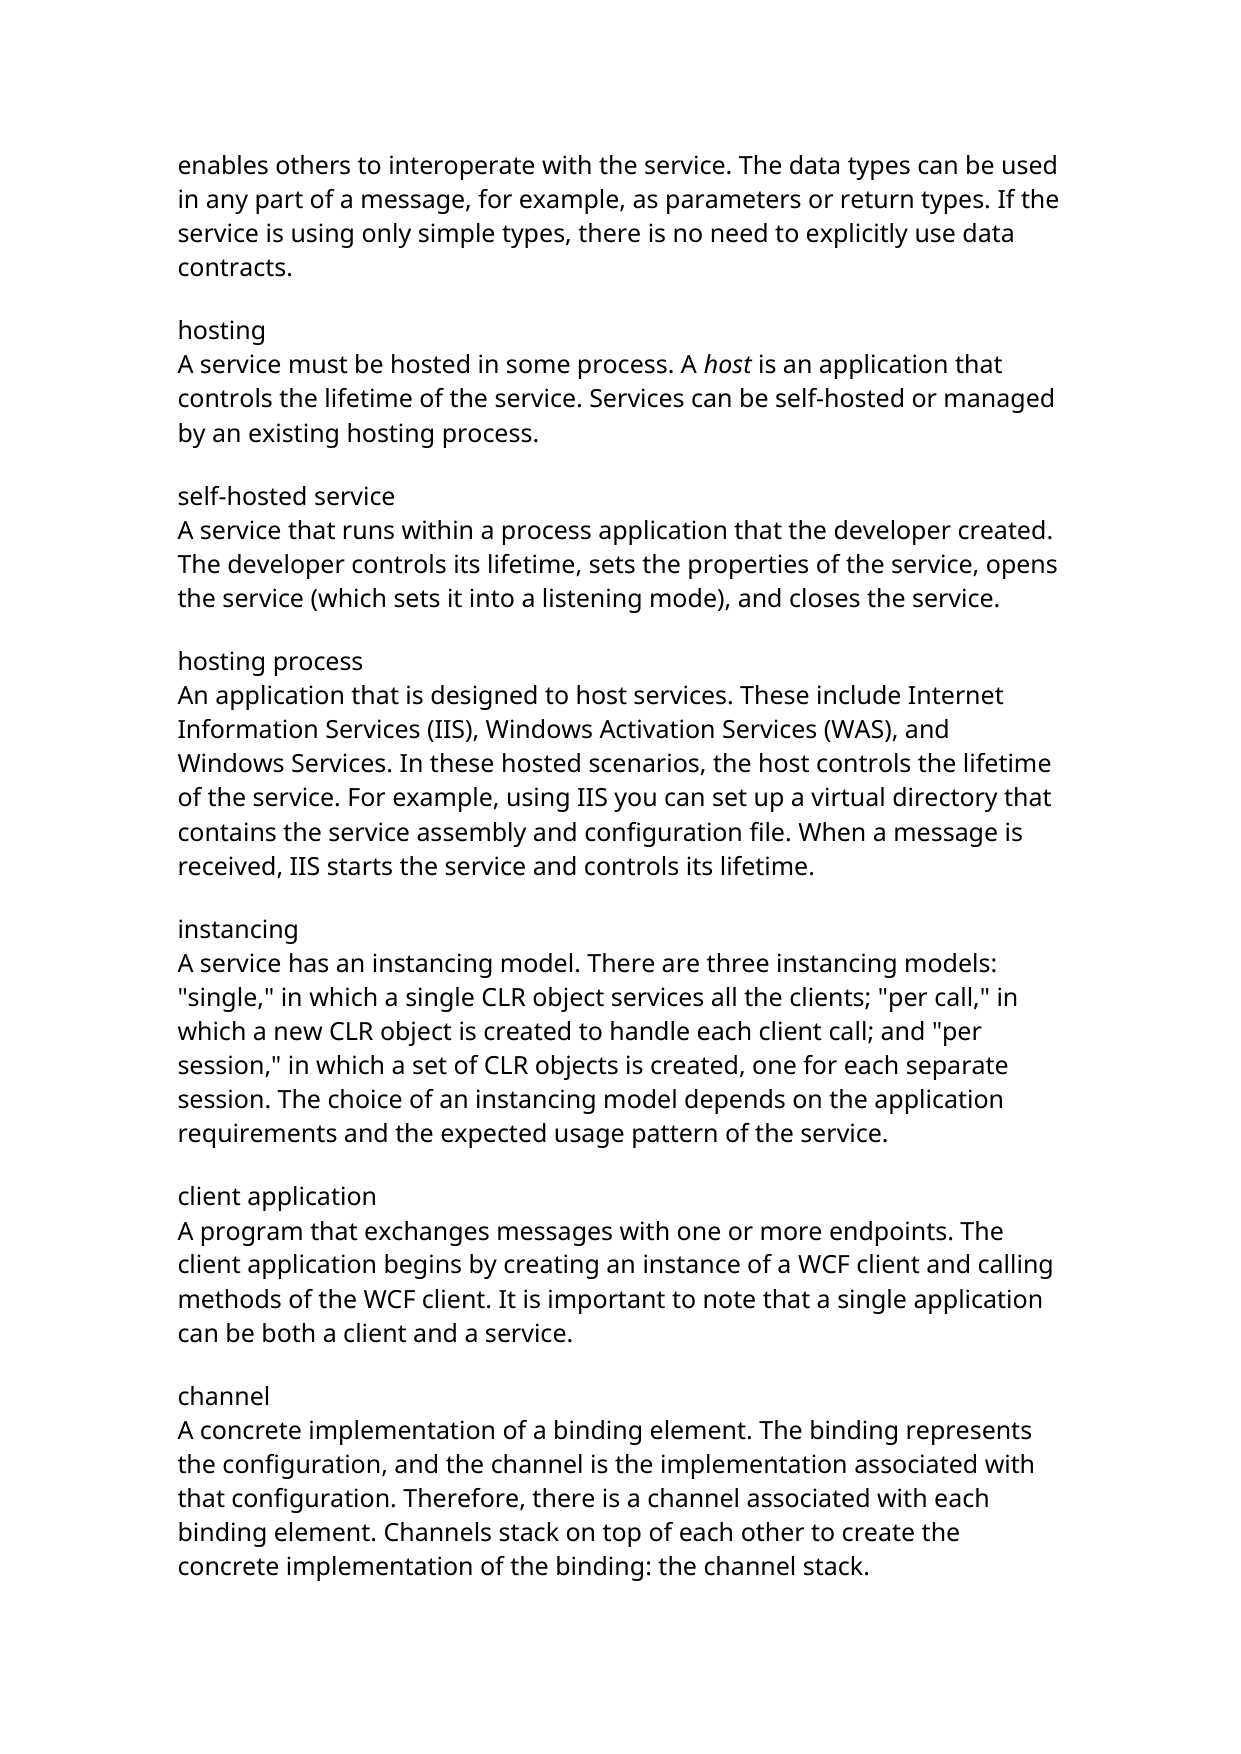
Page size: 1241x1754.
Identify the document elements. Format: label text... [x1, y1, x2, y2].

text hosting A service must be hosted in some process. A host is an application that controls the lifetime of the service. Services can be self-hosted or managed by an existing hosting process. [177, 313, 1063, 449]
text hosting process An application that is designed to host services. These include Internet Information Services (IIS), Windows Activation Services (WAS), and Windows Services. In these hosted scenarios, the host controls the lifetime of the service. For example, using IIS you can set up a virtual directory that contains the service assembly and configuration file. When a message is received, IIS starts the service and controls its lifetime. [177, 644, 1063, 882]
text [177, 148, 1063, 284]
text self-hosted service A service that runs within a process application that the developer created. The developer controls its lifetime, sets the properties of the service, opens the service (which sets it into a listening mode), and closes the service. [177, 478, 1063, 615]
text instancing A service has an instancing model. There are three instancing models: "single," in which a single CLR object services all the clients; "per call," in which a new CLR object is created to handle each client call; and "per session," in which a set of CLR objects is created, one for each separate session. The choice of an instancing model depends on the application requirements and the expected usage pattern of the service. [177, 911, 1063, 1150]
text client application A program that exchanges messages with one or more endpoints. The client application begins by creating an instance of a WCF client and calling methods of the WCF client. It is important to note that a single application can be both a client and a service. [177, 1179, 1063, 1349]
text channel A concrete implementation of a binding element. The binding represents the configuration, and the channel is the implementation associated with that configuration. Therefore, there is a channel associated with each binding element. Channels stack on top of each other to create the concrete implementation of the binding: the channel stack. [177, 1378, 1063, 1583]
